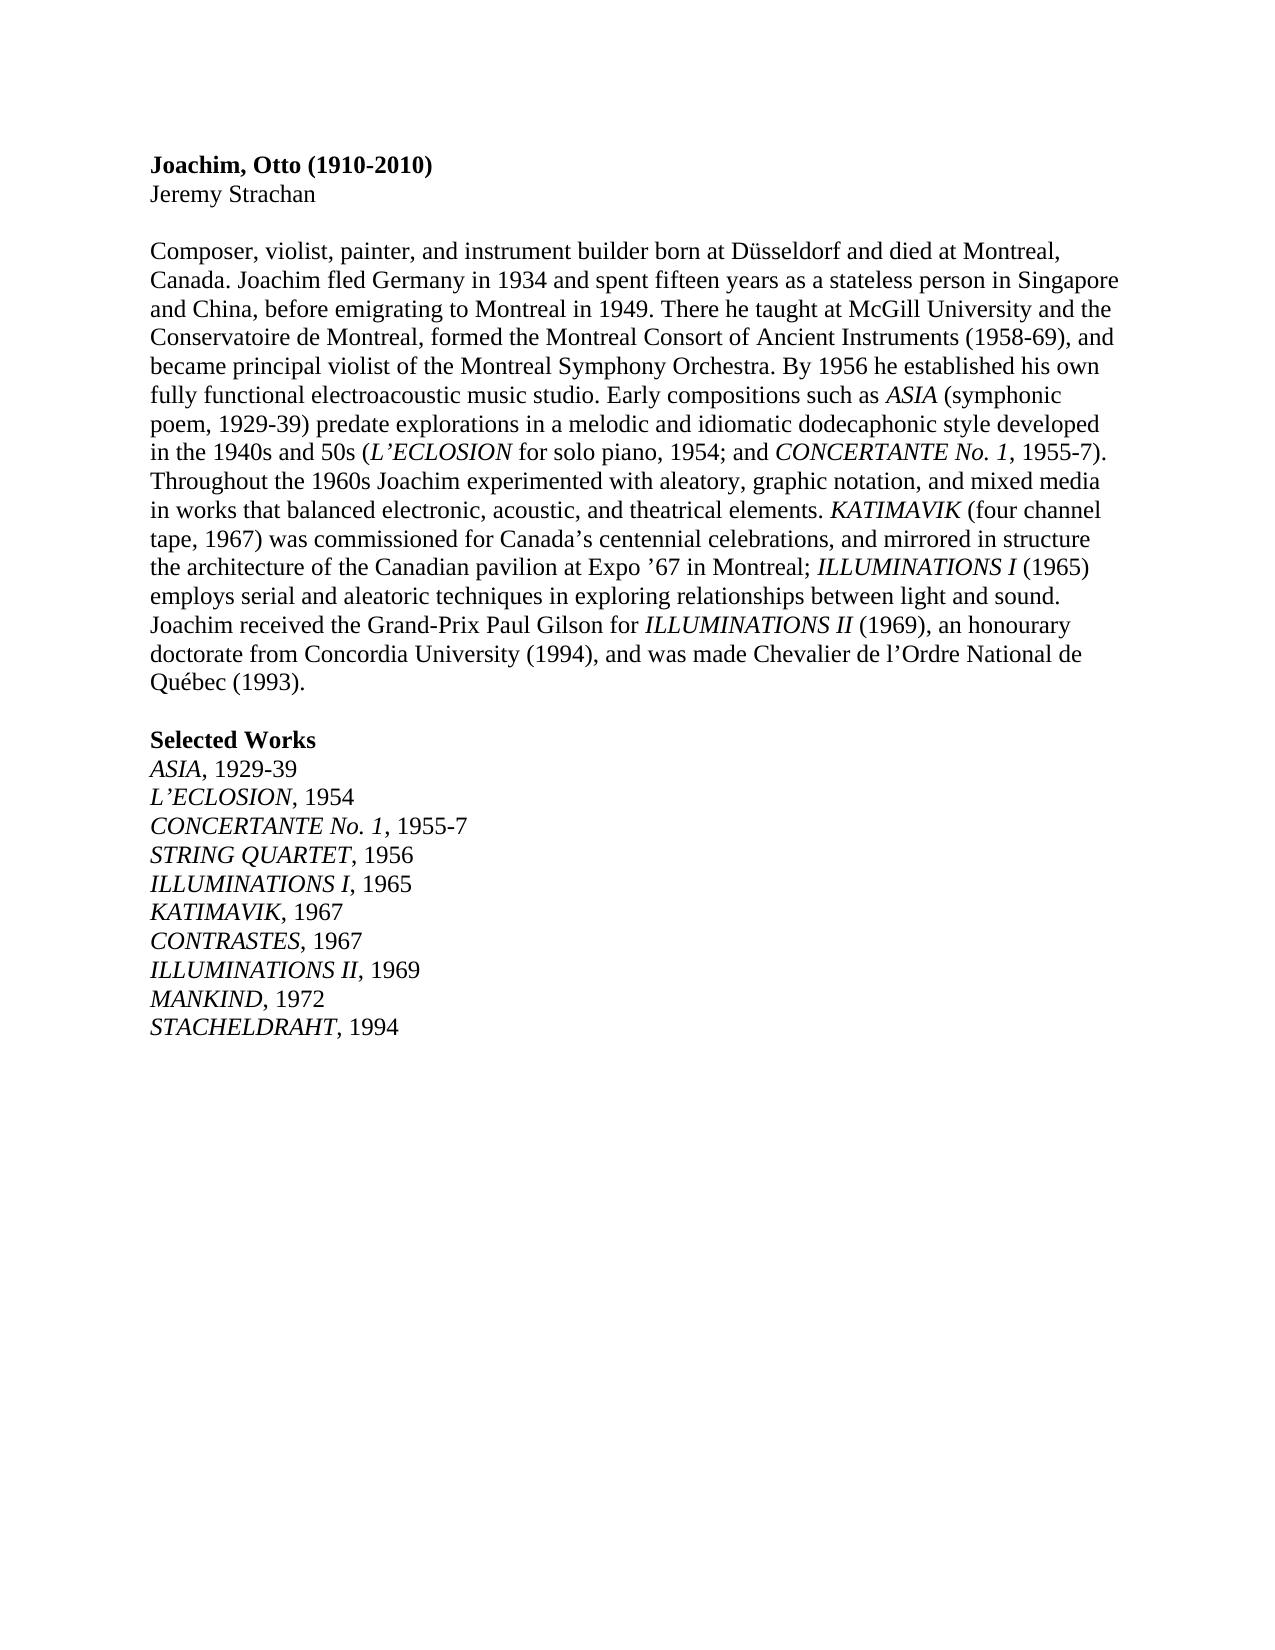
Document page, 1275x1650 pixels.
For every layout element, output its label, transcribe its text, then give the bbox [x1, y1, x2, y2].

text ASIA, 1929-39 [150, 754, 1125, 782]
text STRING QUARTET, 1956 [150, 840, 1125, 869]
text Selected Works [150, 725, 1125, 754]
text Composer, violist, painter, and instrument builder born at Düsseldorf and died at Montreal, Canada. Joachim fled Germany in 1934 and spent fifteen years as a stateless person in Singapore and China, before emigrating to Montreal in 1949. There he taught at McGill University and the Conservatoire de Montreal, formed the Montreal Consort of Ancient Instruments (1958-69), and became principal violist of the Montreal Symphony Orchestra. By 1956 he established his own fully functional electroacoustic music studio. Early compositions such as ASIA (symphonic poem, 1929-39) predate explorations in a melodic and idiomatic dodecaphonic style developed in the 1940s and 50s (L’ECLOSION for solo piano, 1954; and CONCERTANTE No. 1, 1955-7). Throughout the 1960s Joachim experimented with aleatory, graphic notation, and mixed media in works that balanced electronic, acoustic, and theatrical elements. KATIMAVIK (four channel tape, 1967) was commissioned for Canada’s centennial celebrations, and mirrored in structure the architecture of the Canadian pavilion at Expo ’67 in Montreal; ILLUMINATIONS I (1965) employs serial and aleatoric techniques in exploring relationships between light and sound. Joachim received the Grand-Prix Paul Gilson for ILLUMINATIONS II (1969), an honourary doctorate from Concordia University (1994), and was made Chevalier de l’Ordre National de Québec (1993). [150, 236, 1125, 696]
text STACHELDRAHT, 1994 [150, 1012, 1125, 1041]
text KATIMAVIK, 1967 [150, 897, 1125, 926]
text ILLUMINATIONS I, 1965 [150, 869, 1125, 897]
text L’ECLOSION, 1954 [150, 782, 1125, 811]
text Joachim, Otto (1910-2010) [150, 150, 1125, 179]
text MANKIND, 1972 [150, 984, 1125, 1012]
text CONTRASTES, 1967 [150, 926, 1125, 955]
text ILLUMINATIONS II, 1969 [150, 955, 1125, 984]
text CONCERTANTE No. 1, 1955-7 [150, 811, 1125, 840]
text Jeremy Strachan [150, 179, 1125, 207]
